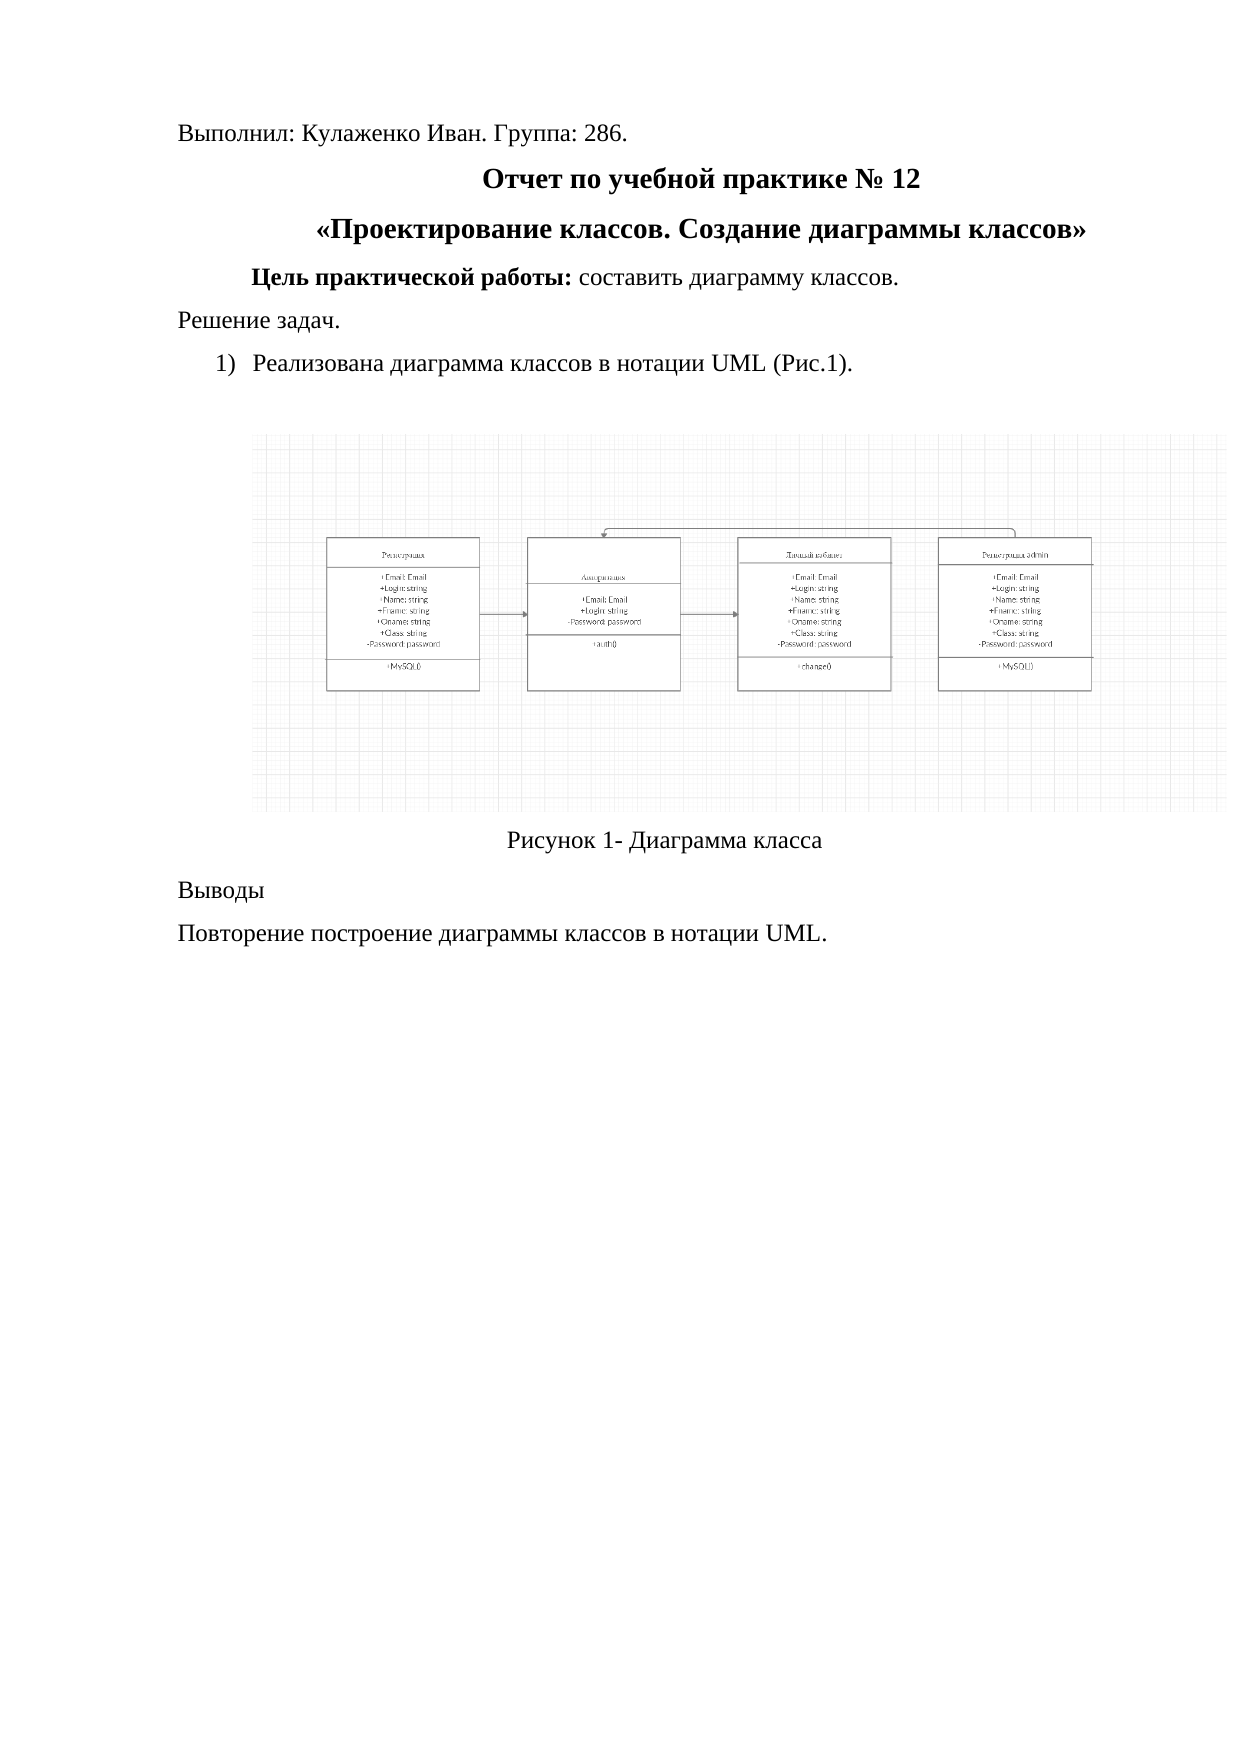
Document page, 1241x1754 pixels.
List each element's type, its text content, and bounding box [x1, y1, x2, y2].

list Реализована диаграмма классов в нотации UML (Рис.1). [215, 348, 1152, 377]
text Выводы [177, 875, 1152, 904]
text Рисунок 1- Диаграмма класса [177, 826, 1152, 854]
text «Проектирование классов. Создание диаграммы классов» [177, 212, 1152, 245]
text Отчет по учебной практике № 12 [177, 161, 1152, 195]
picture [252, 434, 1227, 812]
text Повторение построение диаграммы классов в нотации UML. [177, 918, 1152, 947]
text Решение задач. [177, 305, 1152, 334]
text Цель практической работы: составить диаграмму классов. [177, 262, 1152, 291]
text Выполнил: Кулаженко Иван. Группа: 286. [177, 118, 1152, 147]
